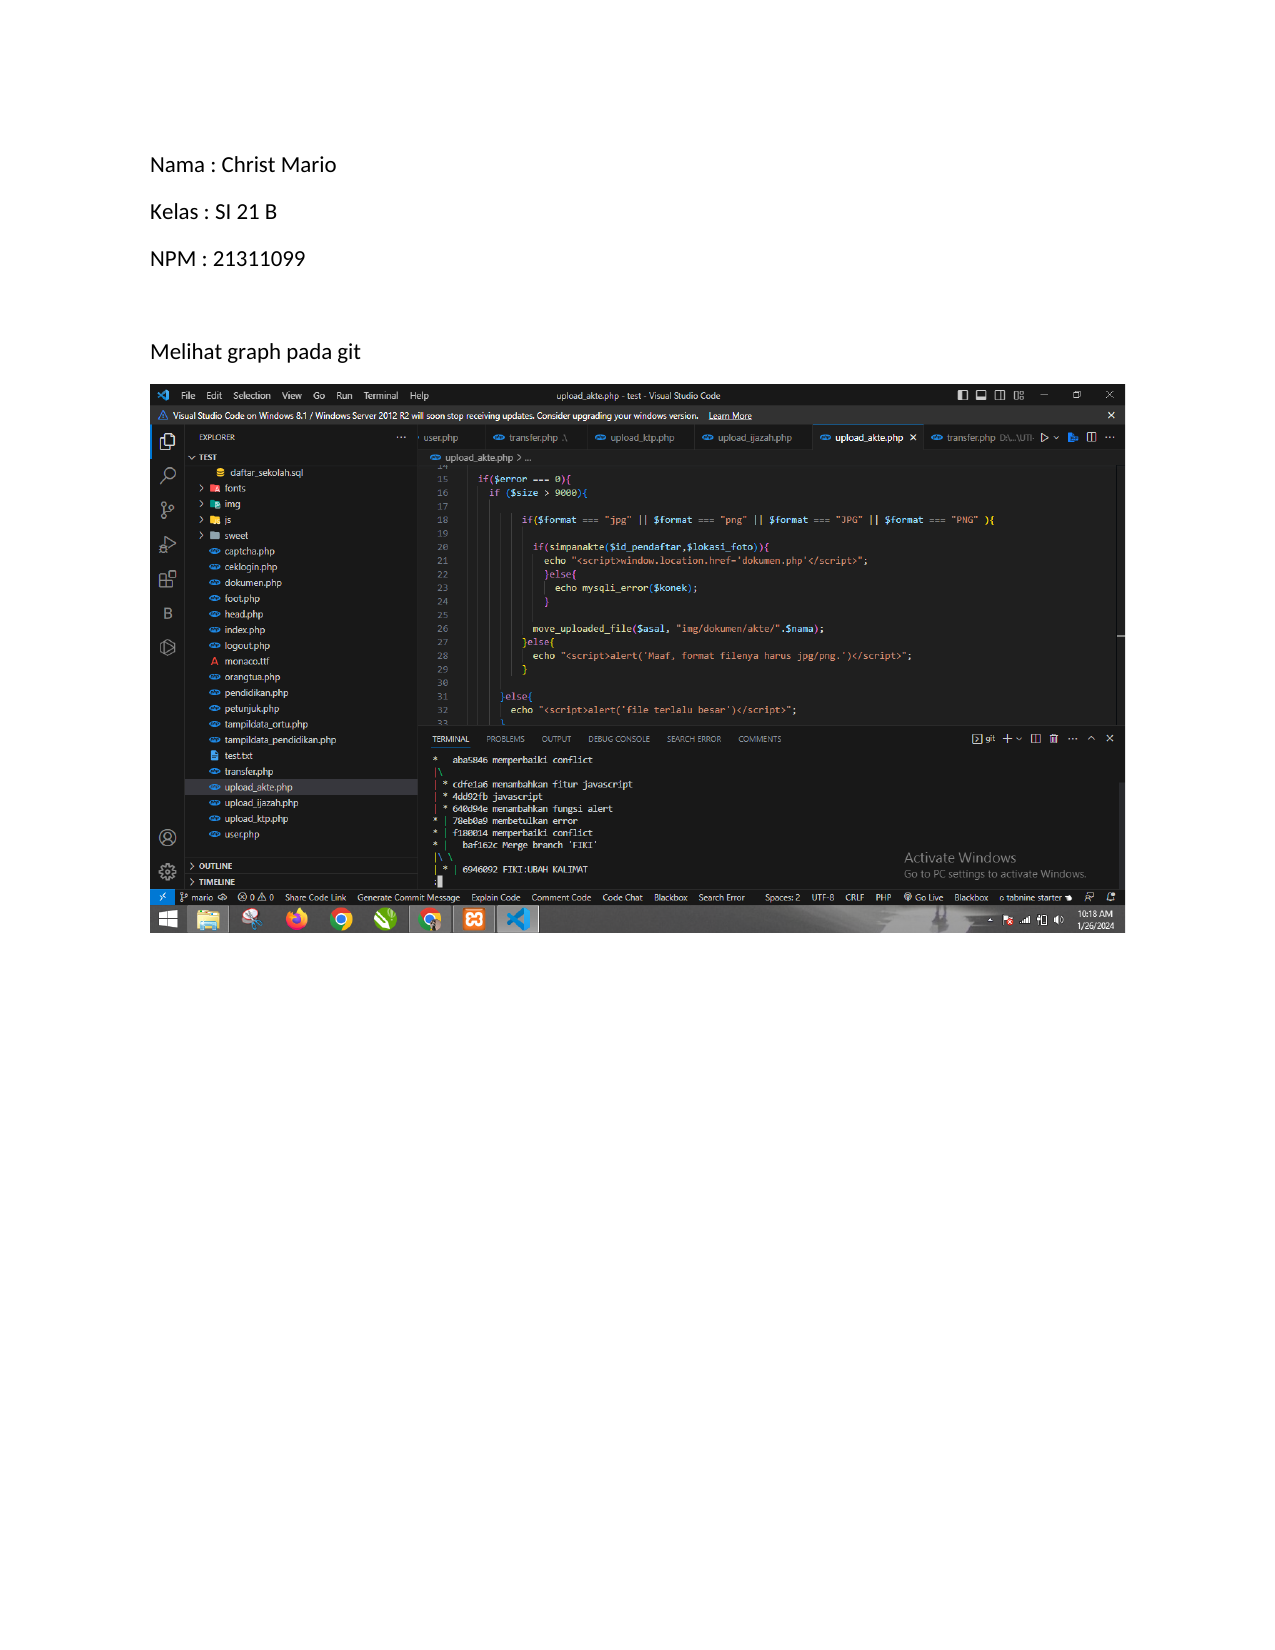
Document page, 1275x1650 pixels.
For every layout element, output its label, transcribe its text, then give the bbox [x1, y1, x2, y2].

text Kelas : SI 21 B [150, 197, 1125, 225]
picture [150, 384, 1125, 933]
text NPM : 21311099 [150, 244, 1125, 272]
text Melihat graph pada git [150, 337, 1125, 366]
text Nama : Christ Mario [150, 150, 1125, 178]
